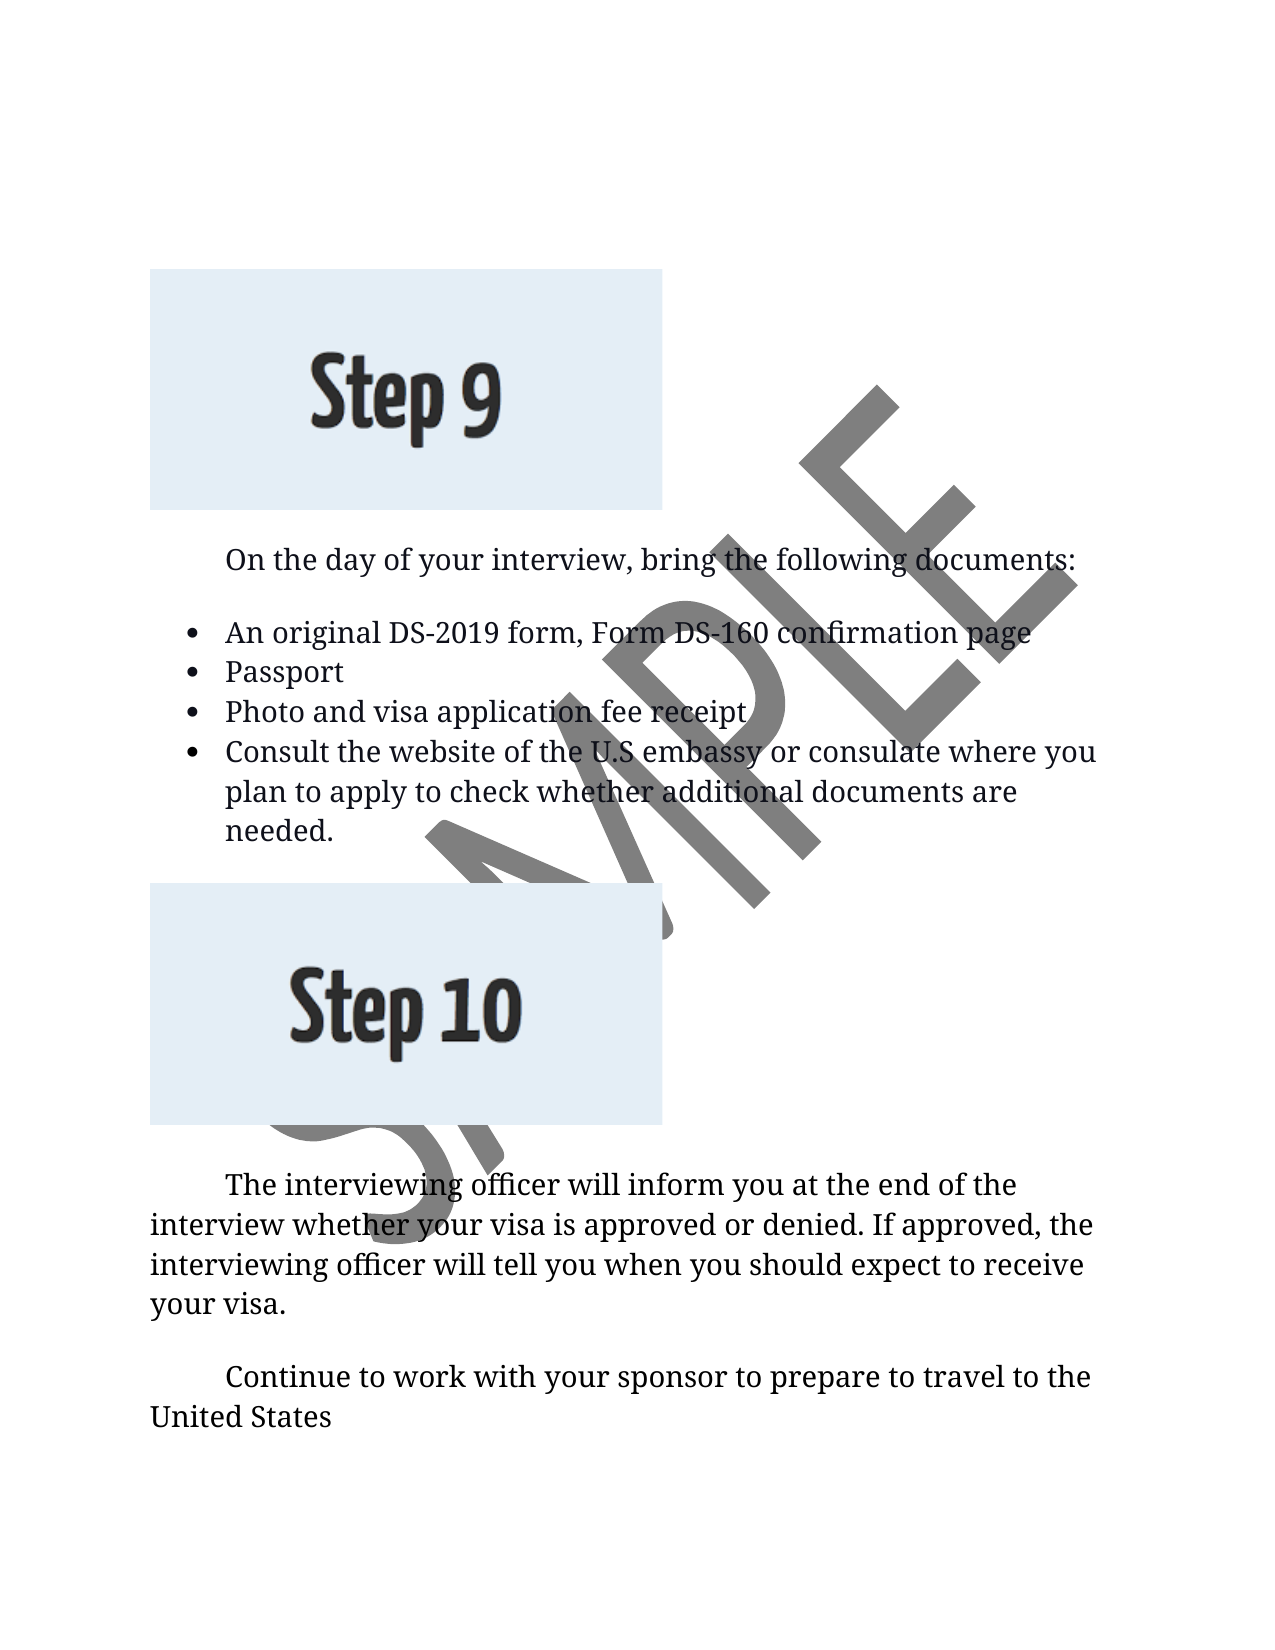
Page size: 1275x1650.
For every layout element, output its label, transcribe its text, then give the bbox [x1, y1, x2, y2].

picture [150, 269, 663, 510]
list An original DS-2019 form, Form DS-160 confirmation page [187, 612, 1125, 652]
text The interviewing officer will inform you at the end of the interview whether your visa is approved or denied. If approved, the interviewing officer will tell you when you should expect to receive your visa. [150, 1164, 1125, 1323]
list Passport [187, 652, 1125, 691]
text Continue to work with your sponsor to prepare to travel to the United States [150, 1357, 1125, 1436]
text On the day of your interview, bring the following documents: [150, 539, 1125, 578]
list Consult the website of the U.S embassy or consulate where you plan to apply to check whether additional documents are needed. [187, 731, 1125, 850]
list Photo and visa application fee receipt [187, 691, 1125, 731]
picture [150, 883, 663, 1125]
